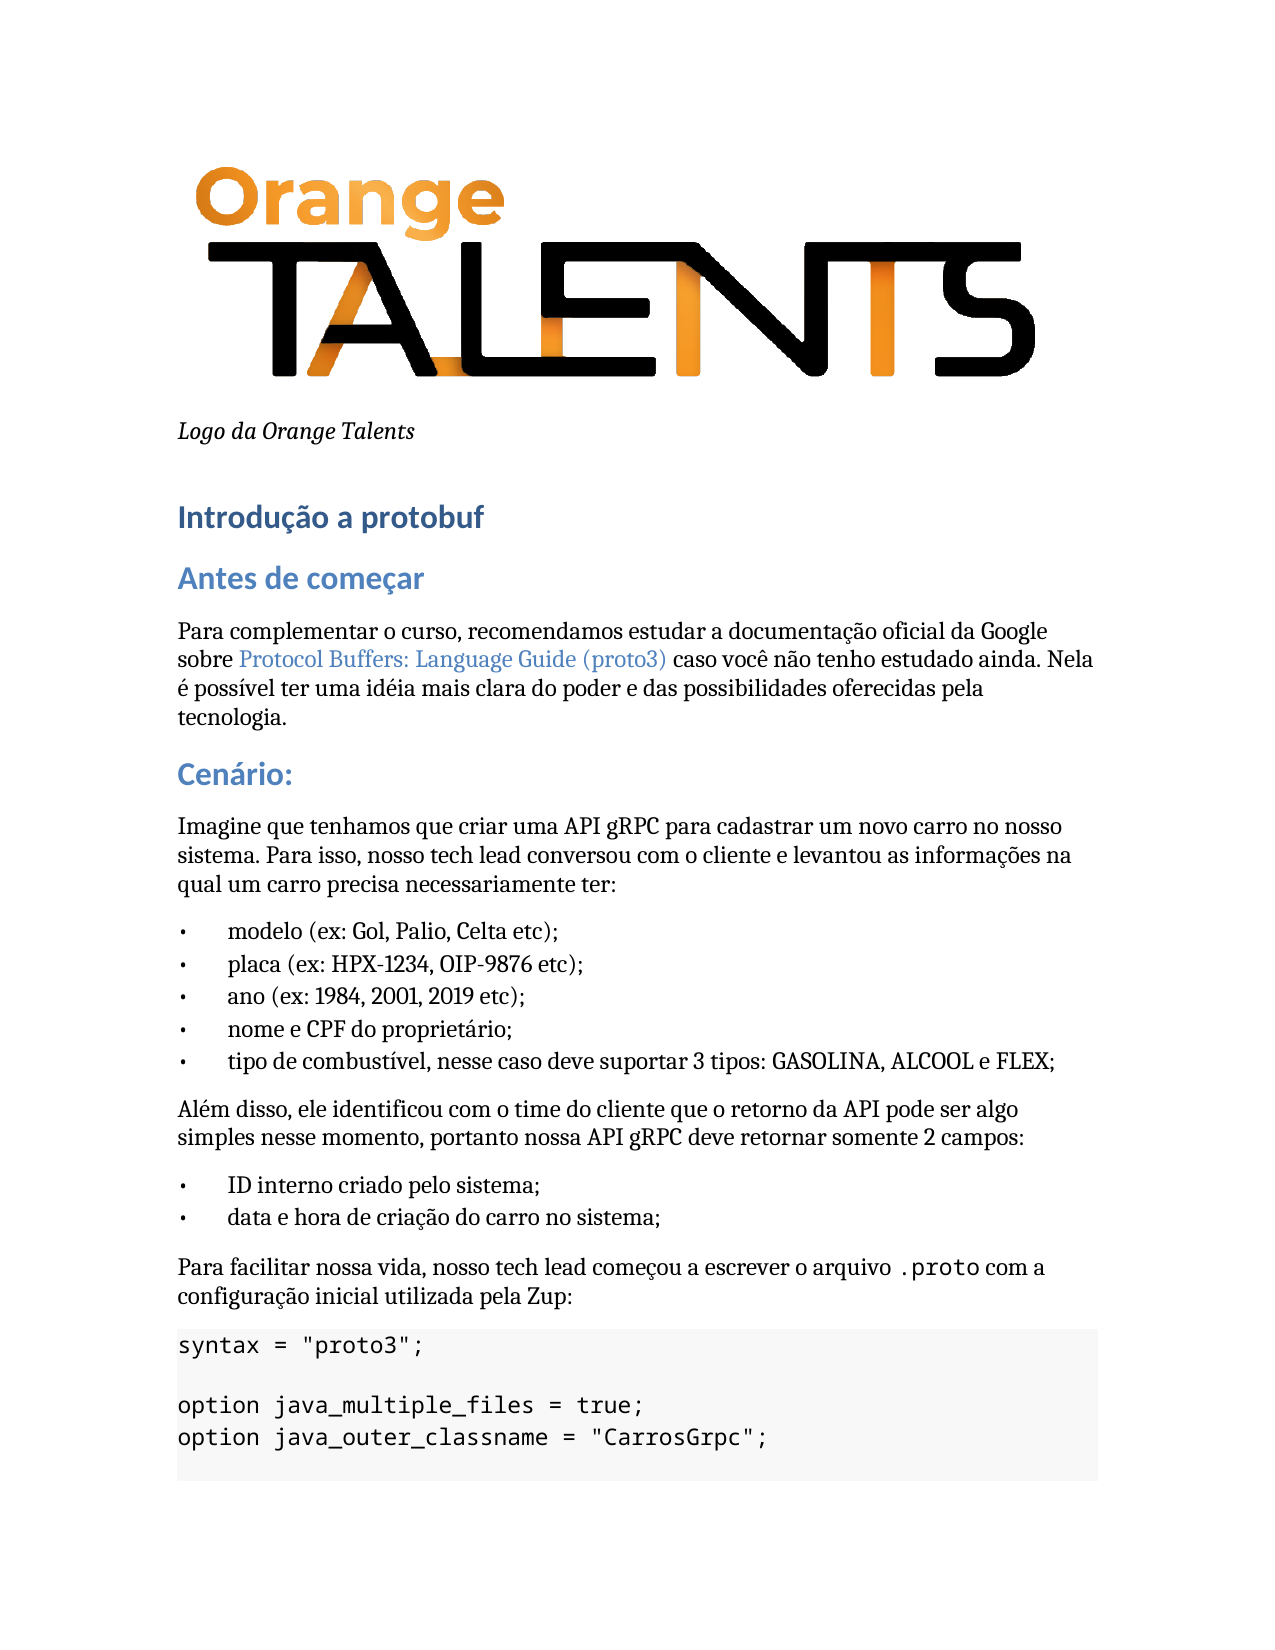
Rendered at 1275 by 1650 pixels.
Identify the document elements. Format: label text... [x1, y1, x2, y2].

text Logo da Orange Talents [177, 417, 1098, 446]
text Para complementar o curso, recomendamos estudar a documentação oficial da Google sobre Protocol Buffers: Language Guide (proto3) caso você não tenho estudado ainda. Nela é possível ter uma idéia mais clara do poder e das possibilidades oferecidas pela tecnologia. [177, 617, 1098, 732]
list ID interno criado pelo sistema; [177, 1171, 1098, 1199]
text Imagine que tenhamos que criar uma API gRPC para cadastrar um novo carro no nosso sistema. Para isso, nosso tech lead conversou com o cliente e levantou as informações na qual um carro precisa necessariamente ter: [177, 812, 1098, 898]
subtitle Antes de começar [177, 557, 1098, 598]
list modelo (ex: Gol, Palio, Celta etc); [177, 917, 1098, 946]
text Para facilitar nossa vida, nosso tech lead começou a escrever o arquivo .proto com a configuração inicial utilizada pela Zup: [177, 1251, 1098, 1311]
list placa (ex: HPX-1234, OIP-9876 etc); [177, 949, 1098, 978]
list tipo de combustível, nesse caso deve suportar 3 tipos: GASOLINA, ALCOOL e FLEX; [177, 1047, 1098, 1076]
subtitle Cenário: [177, 752, 1098, 793]
picture [177, 147, 1053, 396]
text Além disso, ele identificou com o time do cliente que o retorno da API pode ser algo simples nesse momento, portanto nossa API gRPC deve retornar somente 2 campos: [177, 1094, 1098, 1152]
list data e hora de criação do carro no sistema; [177, 1203, 1098, 1232]
list ano (ex: 1984, 2001, 2019 etc); [177, 982, 1098, 1011]
subtitle Introdução a protobuf [177, 496, 1098, 536]
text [177, 1329, 1098, 1481]
list nome e CPF do proprietário; [177, 1014, 1098, 1043]
